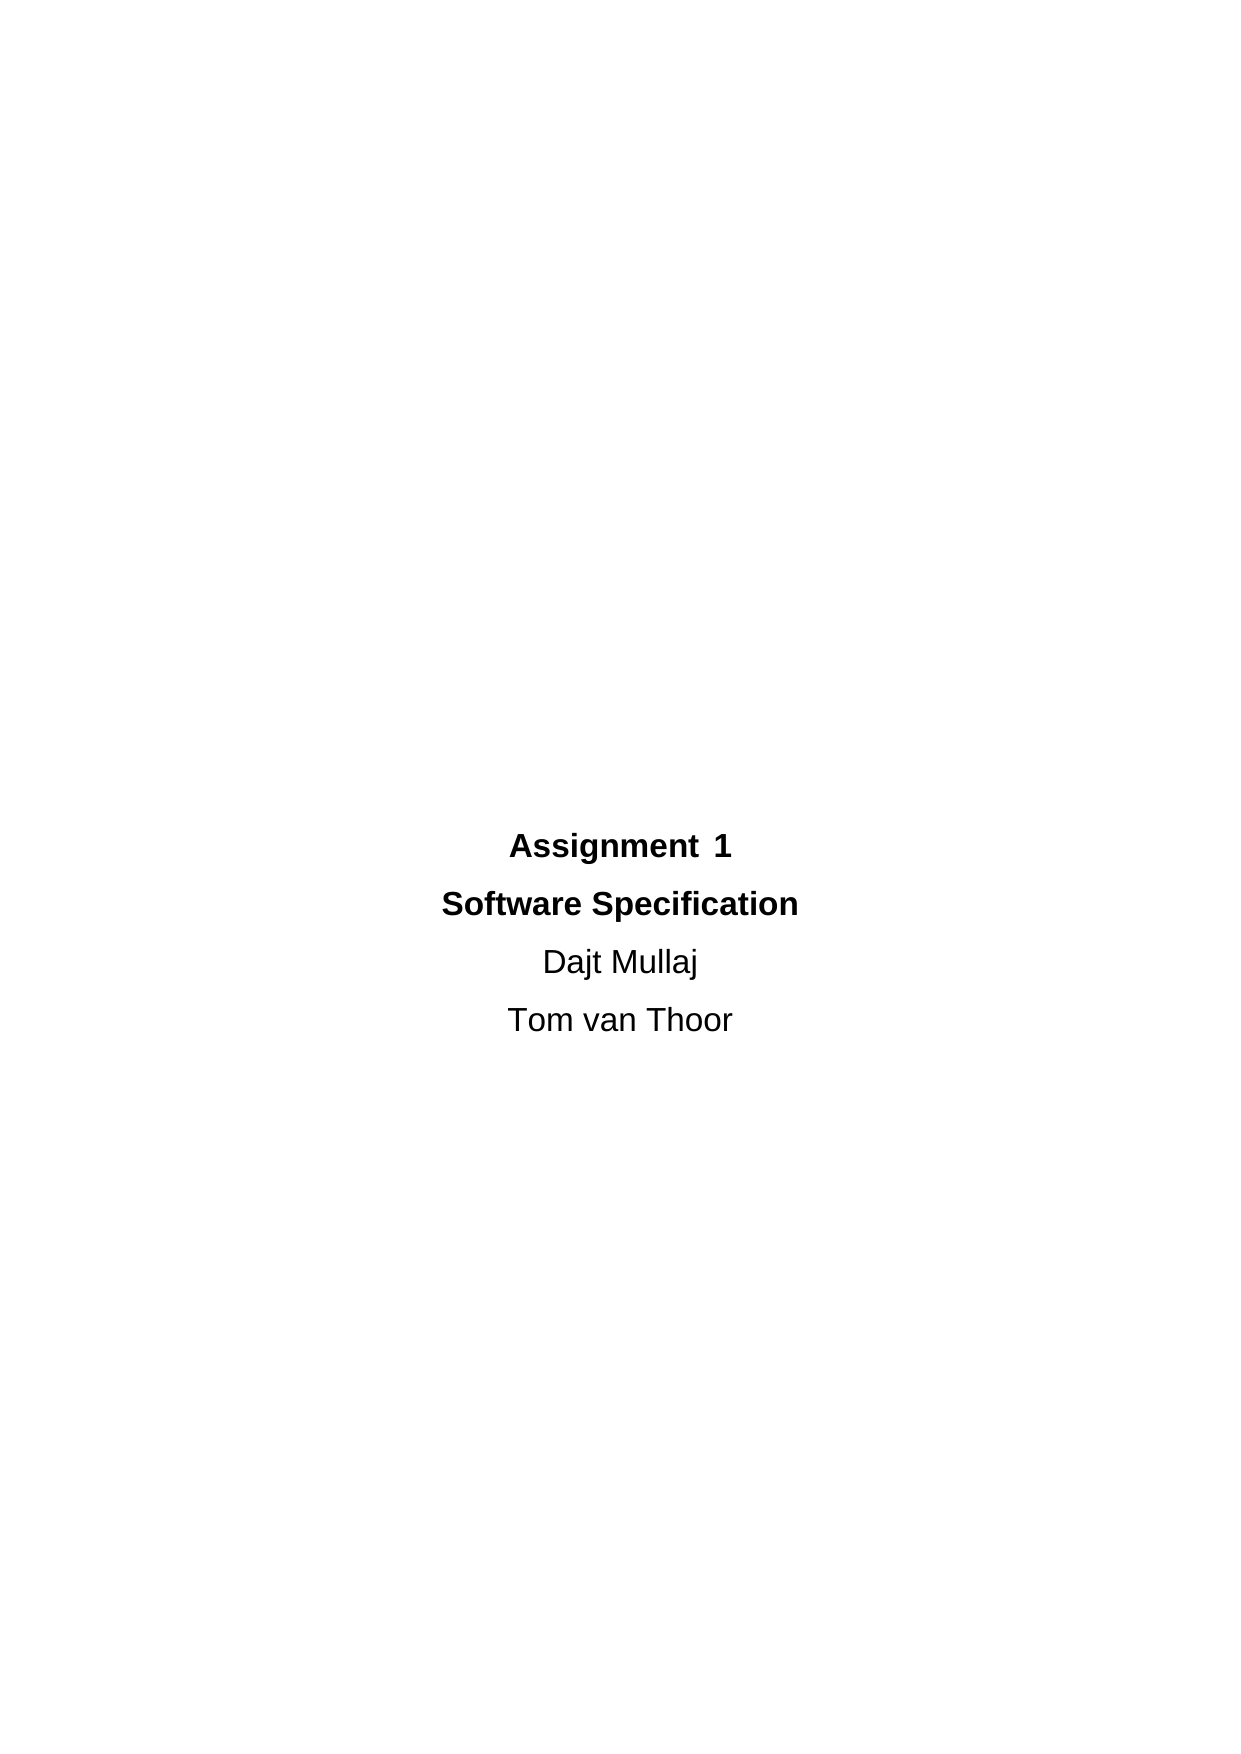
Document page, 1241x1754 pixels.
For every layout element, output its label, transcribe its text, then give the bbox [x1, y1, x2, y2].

text Tom van Thoor [148, 1000, 1093, 1039]
text Dajt Mullaj [148, 942, 1093, 981]
text Software Specification [148, 884, 1093, 922]
text Assignment 1 [148, 826, 1093, 864]
